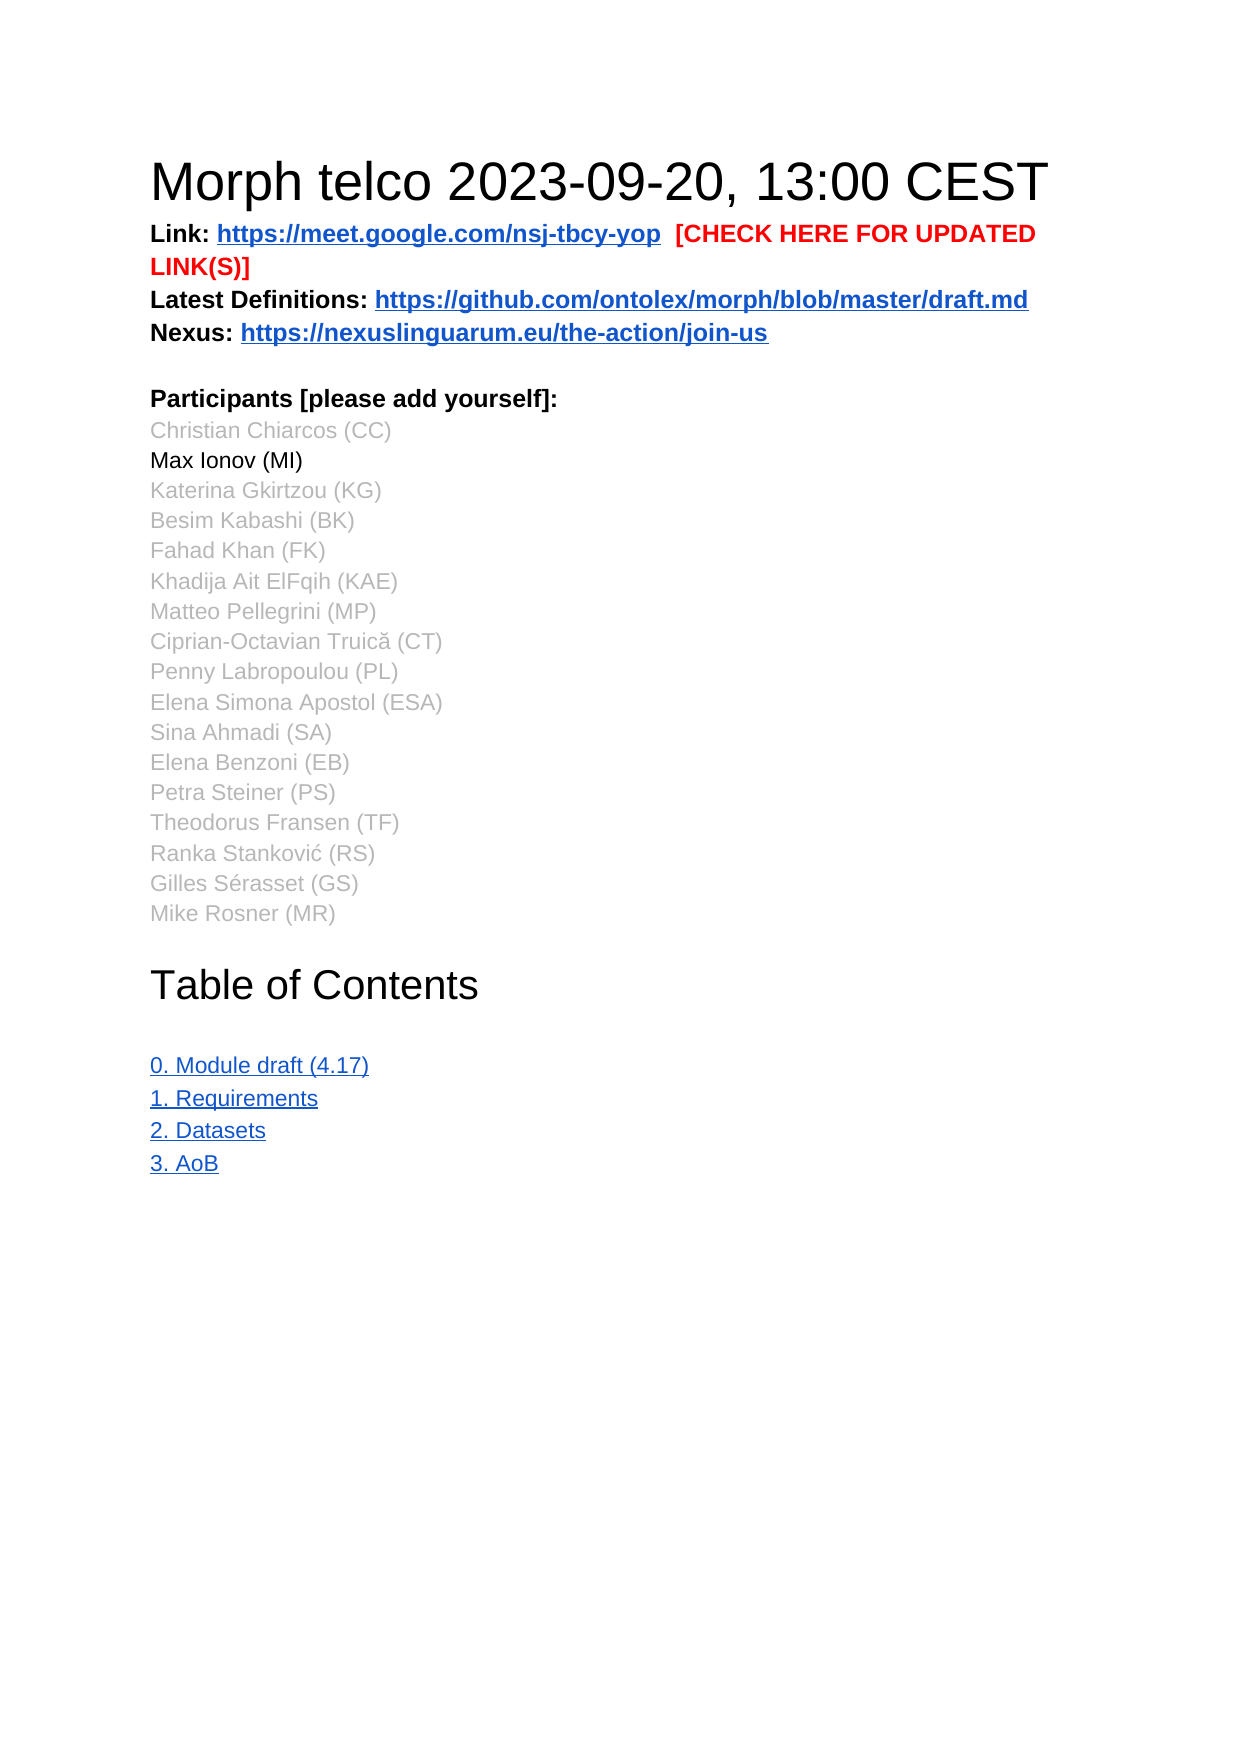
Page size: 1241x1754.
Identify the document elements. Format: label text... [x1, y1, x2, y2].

text Table of Contents [150, 960, 1090, 1008]
text Nexus: https://nexuslinguarum.eu/the-action/join-us [150, 318, 1090, 346]
text Ciprian-Octavian Truică (CT) [150, 628, 1090, 654]
text Link: https://meet.google.com/nsj-tbcy-yop [CHECK HERE FOR UPDATED LINK(S)] [150, 218, 1090, 280]
text Elena Simona Apostol (ESA) [150, 688, 1090, 715]
text Besim Kabashi (BK) [150, 507, 1090, 534]
text Matteo Pellegrini (MP) [150, 598, 1090, 624]
text Ranka Stanković (RS) [150, 839, 1090, 866]
title Morph telco 2023-09-20, 13:00 CEST [150, 150, 1090, 212]
text Fahad Khan (FK) [150, 537, 1090, 564]
text Latest Definitions: https://github.com/ontolex/morph/blob/master/draft.md [150, 284, 1090, 313]
text Sina Ahmadi (SA) [150, 719, 1090, 745]
text Gilles Sérasset (GS) [150, 870, 1090, 896]
text Theodorus Fransen (TF) [150, 809, 1090, 836]
text Christian Chiarcos (CC) [150, 417, 1090, 443]
text Participants [please add yourself]: [150, 384, 1090, 412]
text Mike Rosner (MR) [150, 900, 1090, 926]
text Khadija Ait ElFqih (KAE) [150, 568, 1090, 594]
text Katerina Gkirtzou (KG) [150, 477, 1090, 503]
text Max Ionov (MI) [150, 447, 1090, 473]
text Petra Steiner (PS) [150, 779, 1090, 806]
text Penny Labropoulou (PL) [150, 658, 1090, 685]
text Elena Benzoni (EB) [150, 749, 1090, 775]
